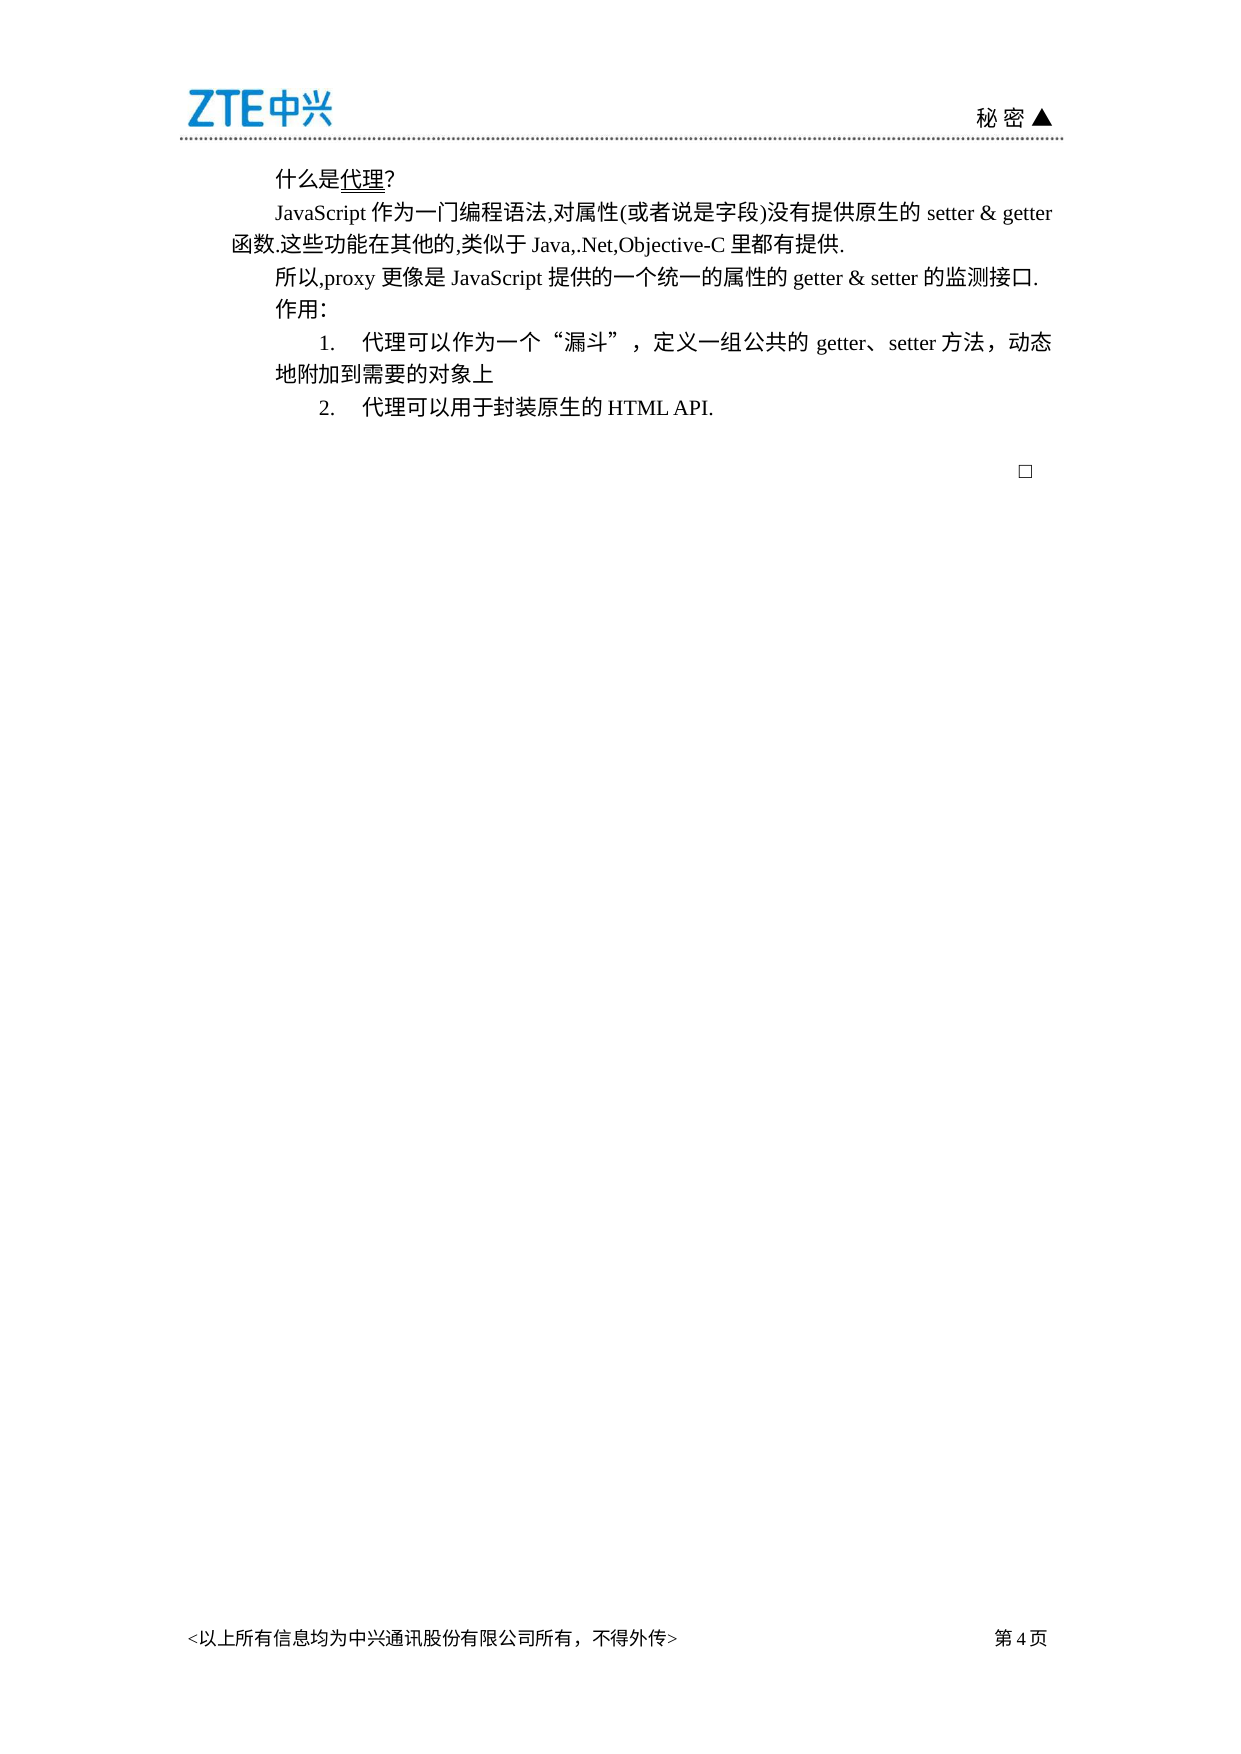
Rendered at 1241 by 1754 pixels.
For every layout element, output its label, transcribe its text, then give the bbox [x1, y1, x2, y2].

list □ [975, 454, 1053, 487]
list 代理可以作为一个“漏斗”，定义一组公共的getter、setter方法，动态地附加到需要的对象上 [275, 324, 1053, 389]
list 代理可以用于封装原生的HTML API. [275, 389, 1053, 422]
list JavaScript作为一门编程语法,对属性(或者说是字段)没有提供原生的 setter & getter 函数.这些功能在其他的,类似于 Java,.Net,Objective-C里都有提供. [231, 194, 1053, 259]
list 作用： [231, 292, 1053, 324]
picture [187, 88, 333, 127]
list 什么是代理？ [231, 162, 1053, 194]
picture [179, 134, 1064, 143]
list 所以,proxy 更像是 JavaScript 提供的一个统一的属性的getter & setter 的监测接口. [231, 259, 1053, 292]
